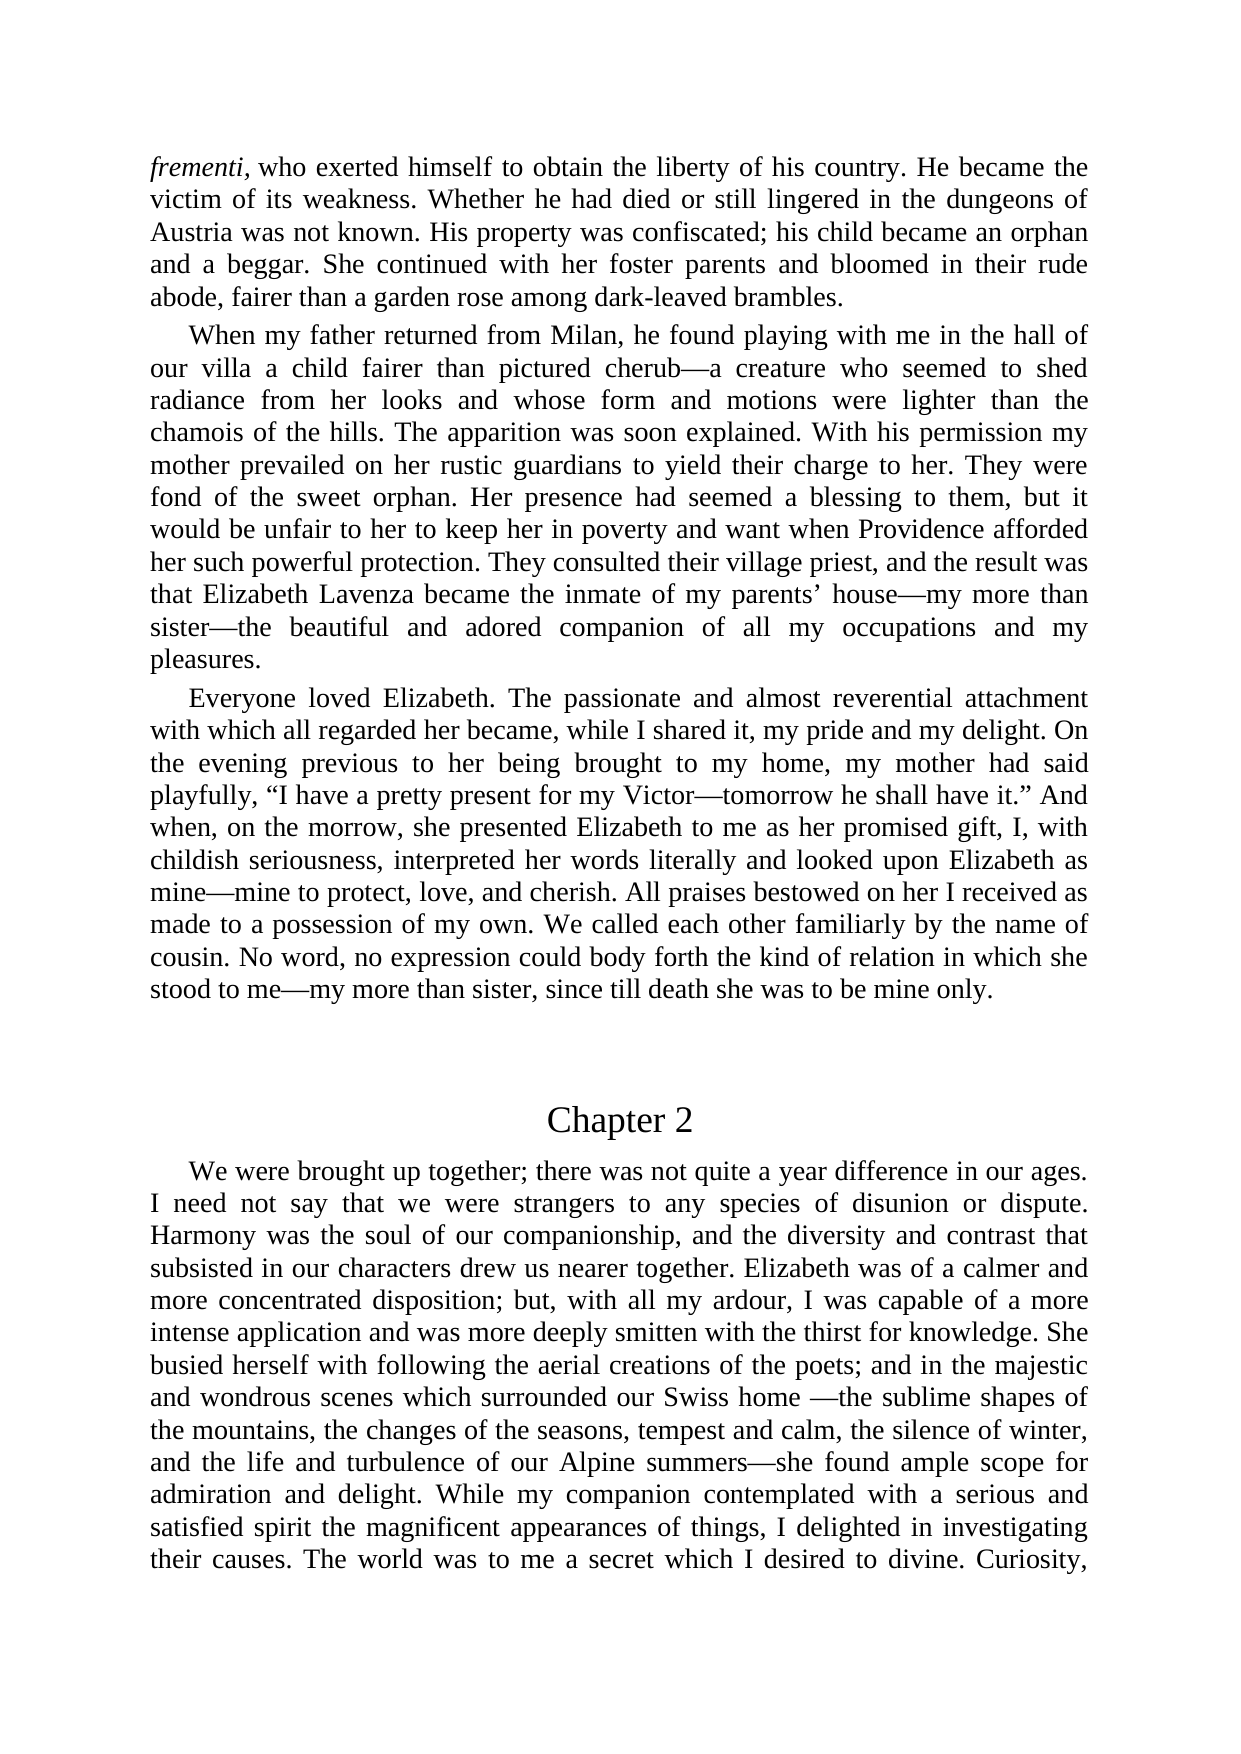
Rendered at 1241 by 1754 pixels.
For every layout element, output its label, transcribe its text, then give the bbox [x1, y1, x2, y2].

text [150, 150, 1090, 312]
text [150, 1153, 1090, 1575]
text Everyone loved Elizabeth. The passionate and almost reverential attachment with which all regarded her became, while I shared it, my pride and my delight. On the evening previous to her being brought to my home, my mother had said playfully, “I have a pretty present for my Victor—tomorrow he shall have it.” And when, on the morrow, she presented Elizabeth to me as her promised gift, I, with childish seriousness, interpreted her words literally and looked upon Elizabeth as mine—mine to protect, love, and cherish. All praises bestowed on her I received as made to a possession of my own. We called each other familiarly by the name of cousin. No word, no expression could body forth the kind of relation in which she stood to me—my more than sister, since till death she was to be mine only. [150, 681, 1090, 1005]
text Chapter 2 [150, 1098, 1090, 1141]
text When my father returned from Milan, he found playing with me in the hall of our villa a child fairer than pictured cherub—a creature who seemed to shed radiance from her looks and whose form and motions were lighter than the chamois of the hills. The apparition was soon explained. With his permission my mother prevailed on her rustic guardians to yield their charge to her. They were fond of the sweet orphan. Her presence had seemed a blessing to them, but it would be unfair to her to keep her in poverty and want when Providence afforded her such powerful protection. They consulted their village priest, and the result was that Elizabeth Lavenza became the inmate of my parents’ house—my more than sister—the beautiful and adored companion of all my occupations and my pleasures. [150, 318, 1090, 674]
